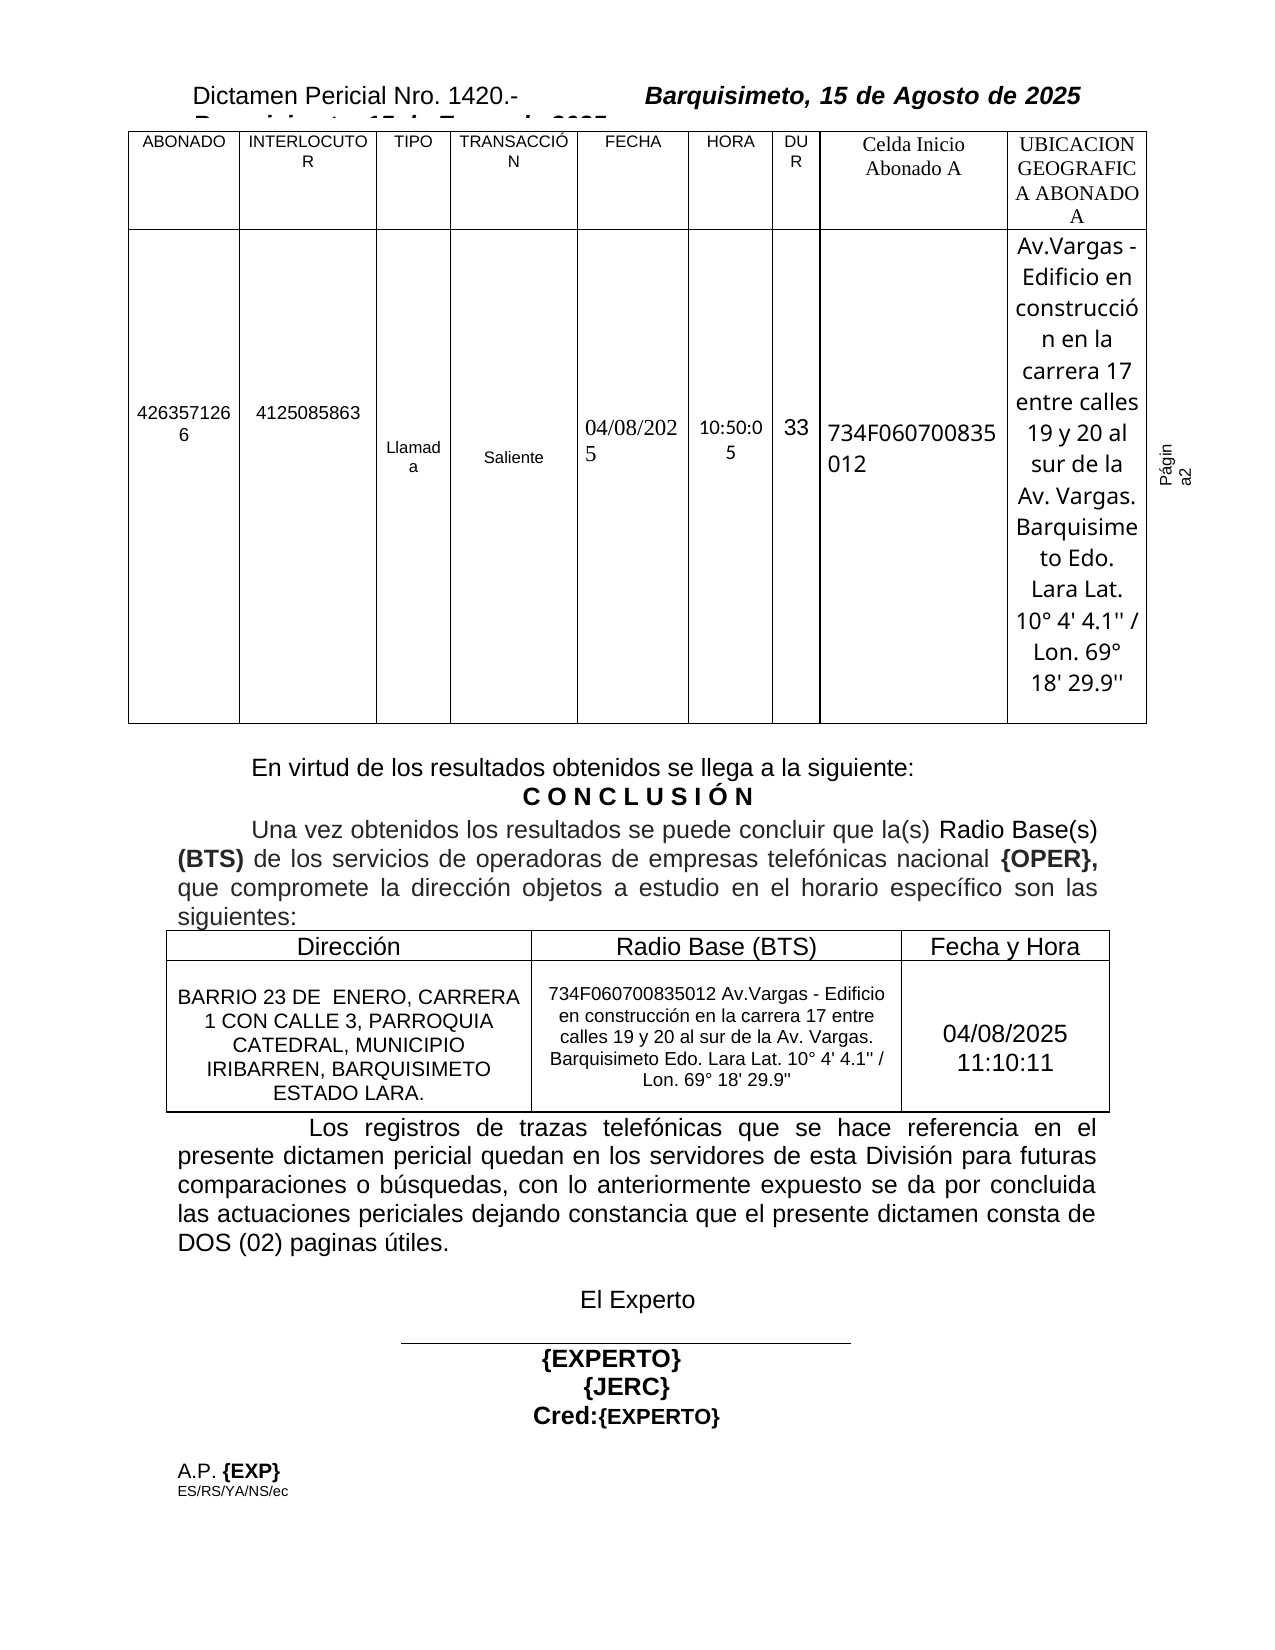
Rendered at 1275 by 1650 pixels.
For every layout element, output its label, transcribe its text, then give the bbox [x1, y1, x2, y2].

table_cell 33 [773, 230, 819, 723]
table_header Fecha y Hora [902, 931, 1109, 960]
table_header ABONADO [129, 132, 239, 228]
table_header HORA [689, 132, 772, 228]
table_cell 04/08/2025 [578, 230, 688, 723]
table_header TIPO [377, 132, 450, 228]
table_header Celda Inicio Abonado A [821, 132, 1007, 228]
table_header Dirección [167, 931, 531, 960]
table_cell 734F060700835012 Av.Vargas - Edificio en construcción en la carrera 17 entre calles 19 y 20 al sur de la Av. Vargas. Barquisimeto Edo. Lara Lat. 10° 4' 4.1'' / Lon. 69° 18' 29.9'' [532, 961, 901, 1111]
text Los registros de trazas telefónicas que se hace referencia en el presente dictamen pericial quedan en los servidores de esta División para futuras comparaciones o búsquedas, con lo anteriormente expuesto se da por concluida las actuaciones periciales dejando constancia que el presente dictamen consta de DOS (02) paginas útiles. [177, 1113, 1098, 1256]
table_cell 734F060700835012 [821, 230, 1007, 723]
table_header TRANSACCIÓN [451, 132, 577, 228]
table_header UBICACION GEOGRAFICA ABONADO A [1008, 132, 1146, 228]
text El Experto [177, 1285, 1098, 1314]
table_cell BARRIO 23 DE ENERO, CARRERA 1 CON CALLE 3, PARROQUIA CATEDRAL, MUNICIPIO IRIBARREN, BARQUISIMETO ESTADO LARA. [167, 961, 531, 1111]
text A.P. {EXP} [177, 1458, 1098, 1482]
table_header Radio Base (BTS) [532, 931, 901, 960]
table_cell Av.Vargas - Edificio en construcción en la carrera 17 entre calles 19 y 20 al sur de la Av. Vargas. Barquisimeto Edo. Lara Lat. 10° 4' 4.1'' / Lon. 69° 18' 29.9'' [1008, 230, 1146, 723]
text En virtud de los resultados obtenidos se llega a la siguiente: [177, 753, 1098, 782]
table_cell Llamada [377, 230, 450, 723]
table_header INTERLOCUTOR [240, 132, 376, 228]
text ES/RS/YA/NS/ec [177, 1482, 1098, 1499]
subtitle C O N C L U S I Ó N [177, 782, 1098, 811]
table_cell 4125085863 [240, 230, 376, 723]
table_cell Saliente [451, 230, 577, 723]
text Una vez obtenidos los resultados se puede concluir que la(s) Radio Base(s) (BTS) de los servicios de operadoras de empresas telefónicas nacional {OPER}, que compromete la dirección objetos a estudio en el horario específico son las siguientes: [177, 815, 1098, 930]
table_cell 04/08/2025 11:10:11 [902, 961, 1109, 1111]
table_cell 4263571266 [129, 230, 239, 723]
table_header DUR [773, 132, 819, 228]
table_header FECHA [578, 132, 688, 228]
table_header {EXPERTO} {JERC} Cred:{EXPERTO} [401, 1344, 851, 1430]
table_cell 10:50:05 [689, 230, 772, 723]
